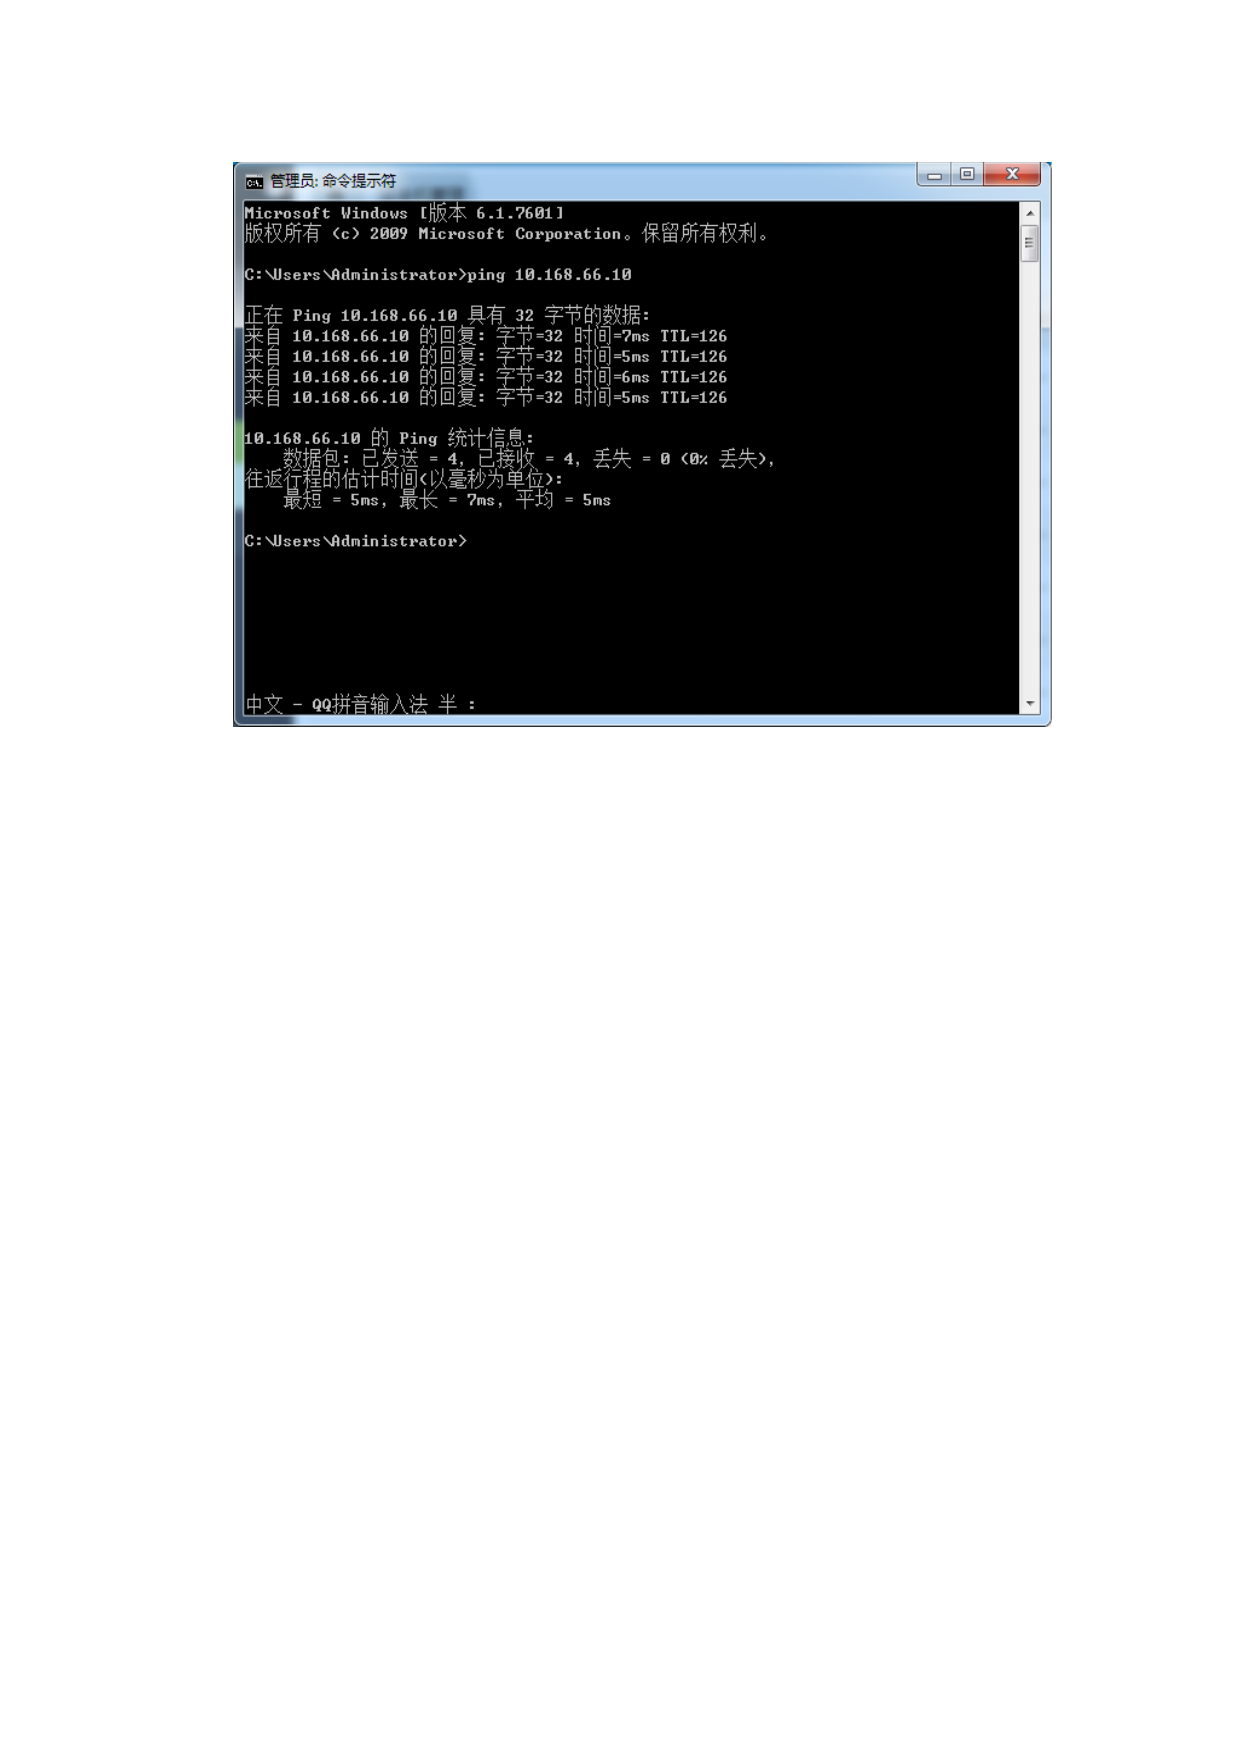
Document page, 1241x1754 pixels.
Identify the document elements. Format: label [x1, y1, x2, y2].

picture [233, 162, 1052, 727]
